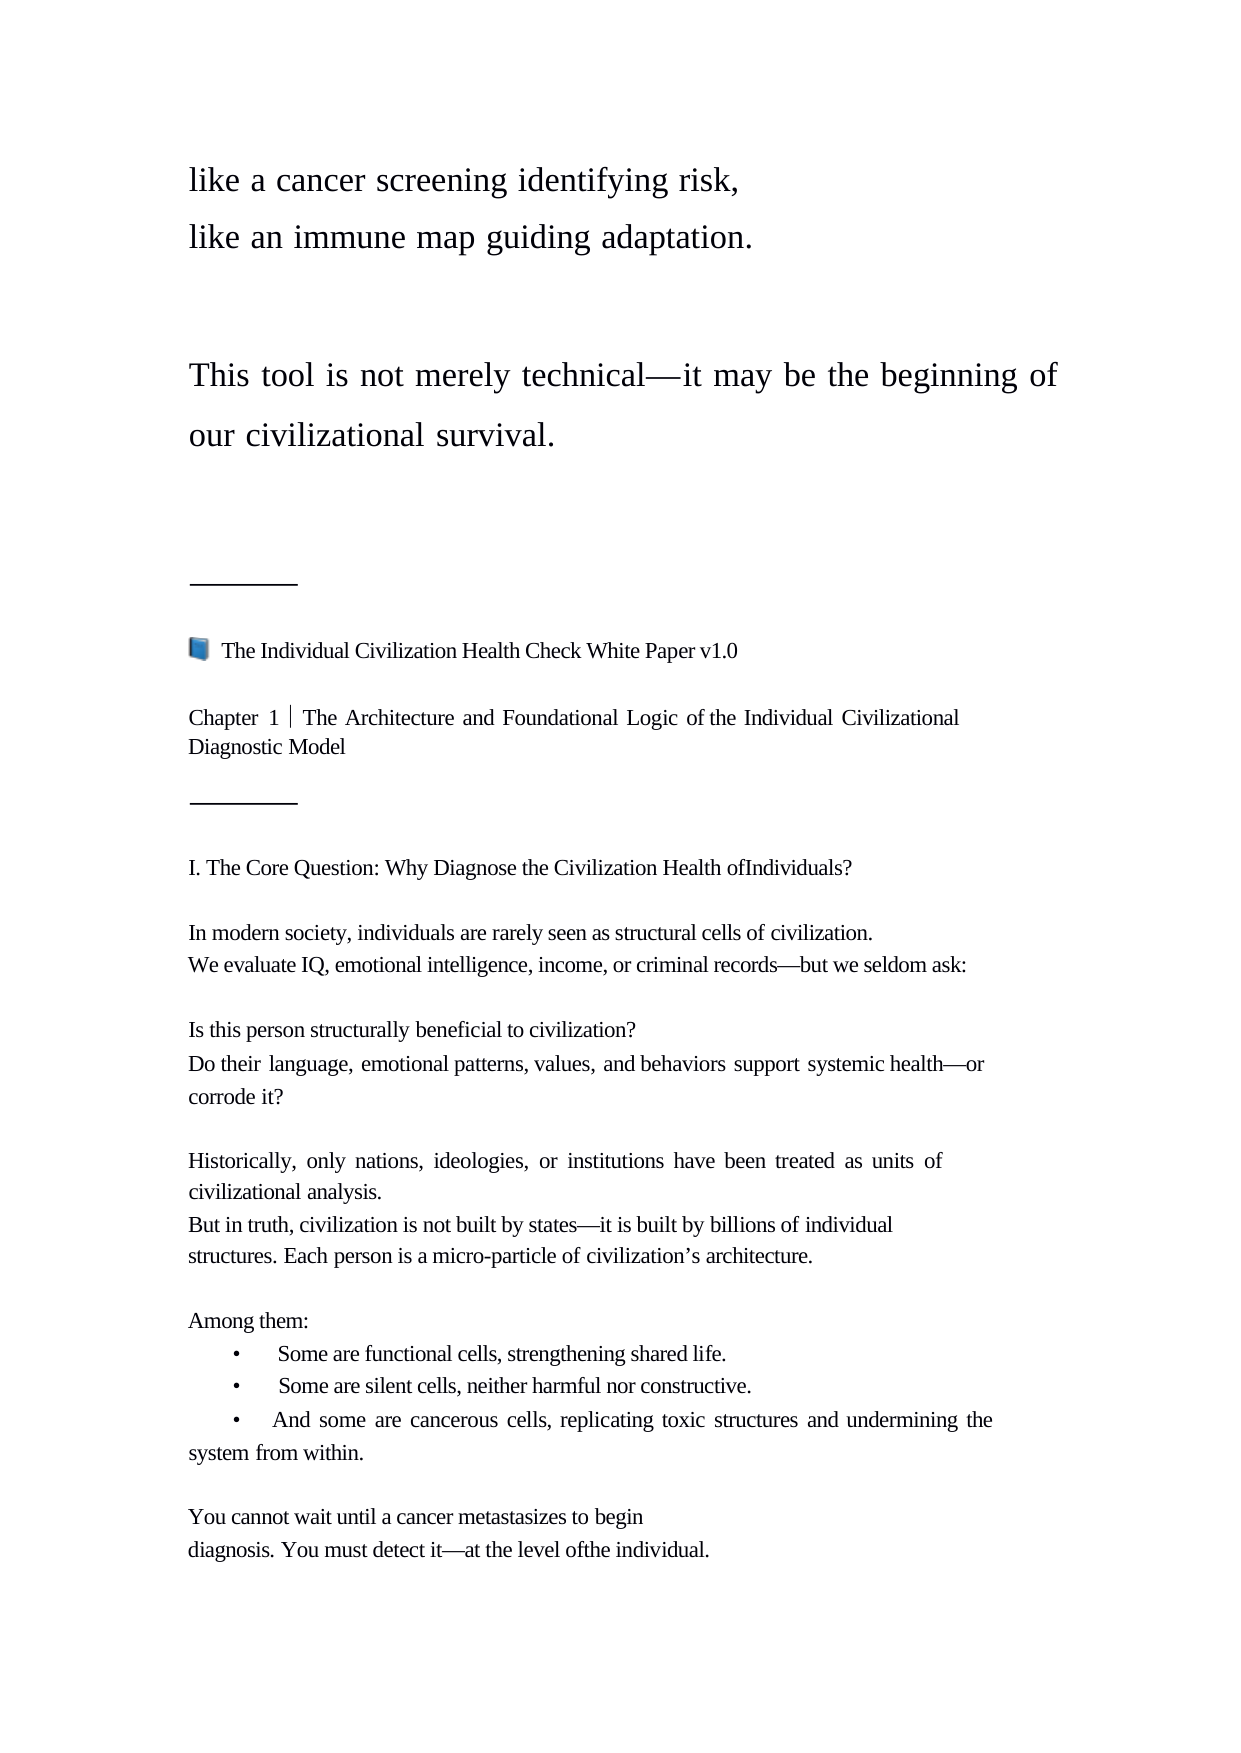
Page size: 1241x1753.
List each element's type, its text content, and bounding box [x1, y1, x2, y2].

text Is this person structurally beneficial to civilization? [188, 1017, 1059, 1047]
text Do their language, emotional patterns, values, and behaviors support systemic health—or corrode it? [188, 1050, 1057, 1109]
text The Individual Civilization Health Check White Paper v1.0 [187, 636, 1059, 666]
text • Some are functional cells, strengthening shared life. [232, 1341, 1059, 1371]
text We evaluate IQ, emotional intelligence, income, or criminal records—but we seldom ask: [188, 952, 1059, 982]
text like a cancer screening identifying risk, like an immune map guiding adaptation. [188, 159, 755, 256]
text • Some are silent cells, neither harmful nor constructive. [232, 1373, 1059, 1403]
text You cannot wait until a cancer metastasizes to begin diagnosis. You must detect it—at the level ofthe individual. [188, 1503, 733, 1563]
text ⸻ [188, 572, 1059, 601]
text This tool is not merely technical—it may be the beginning of our civilizational survival. [188, 354, 1059, 454]
text Among them: [188, 1308, 1059, 1338]
text ⸻ [188, 791, 1059, 819]
text I. The Core Question: Why Diagnose the Civilization Health ofIndividuals? [188, 855, 1059, 885]
text • And some are cancerous cells, replicating toxic structures and undermining the system from within. [188, 1406, 1057, 1466]
text Chapter 1｜The Architecture and Foundational Logic of the Individual Civilizational Diagnostic Model [188, 701, 1056, 759]
text In modern society, individuals are rarely seen as structural cells of civilization. [188, 920, 1059, 950]
text But in truth, civilization is not built by states—it is built by billions of individual structures. Each person is a micro-particle of civilization’s architecture. [188, 1211, 982, 1269]
text Historically, only nations, ideologies, or institutions have been treated as units of civilizational analysis. [188, 1147, 1057, 1204]
picture [187, 637, 211, 661]
